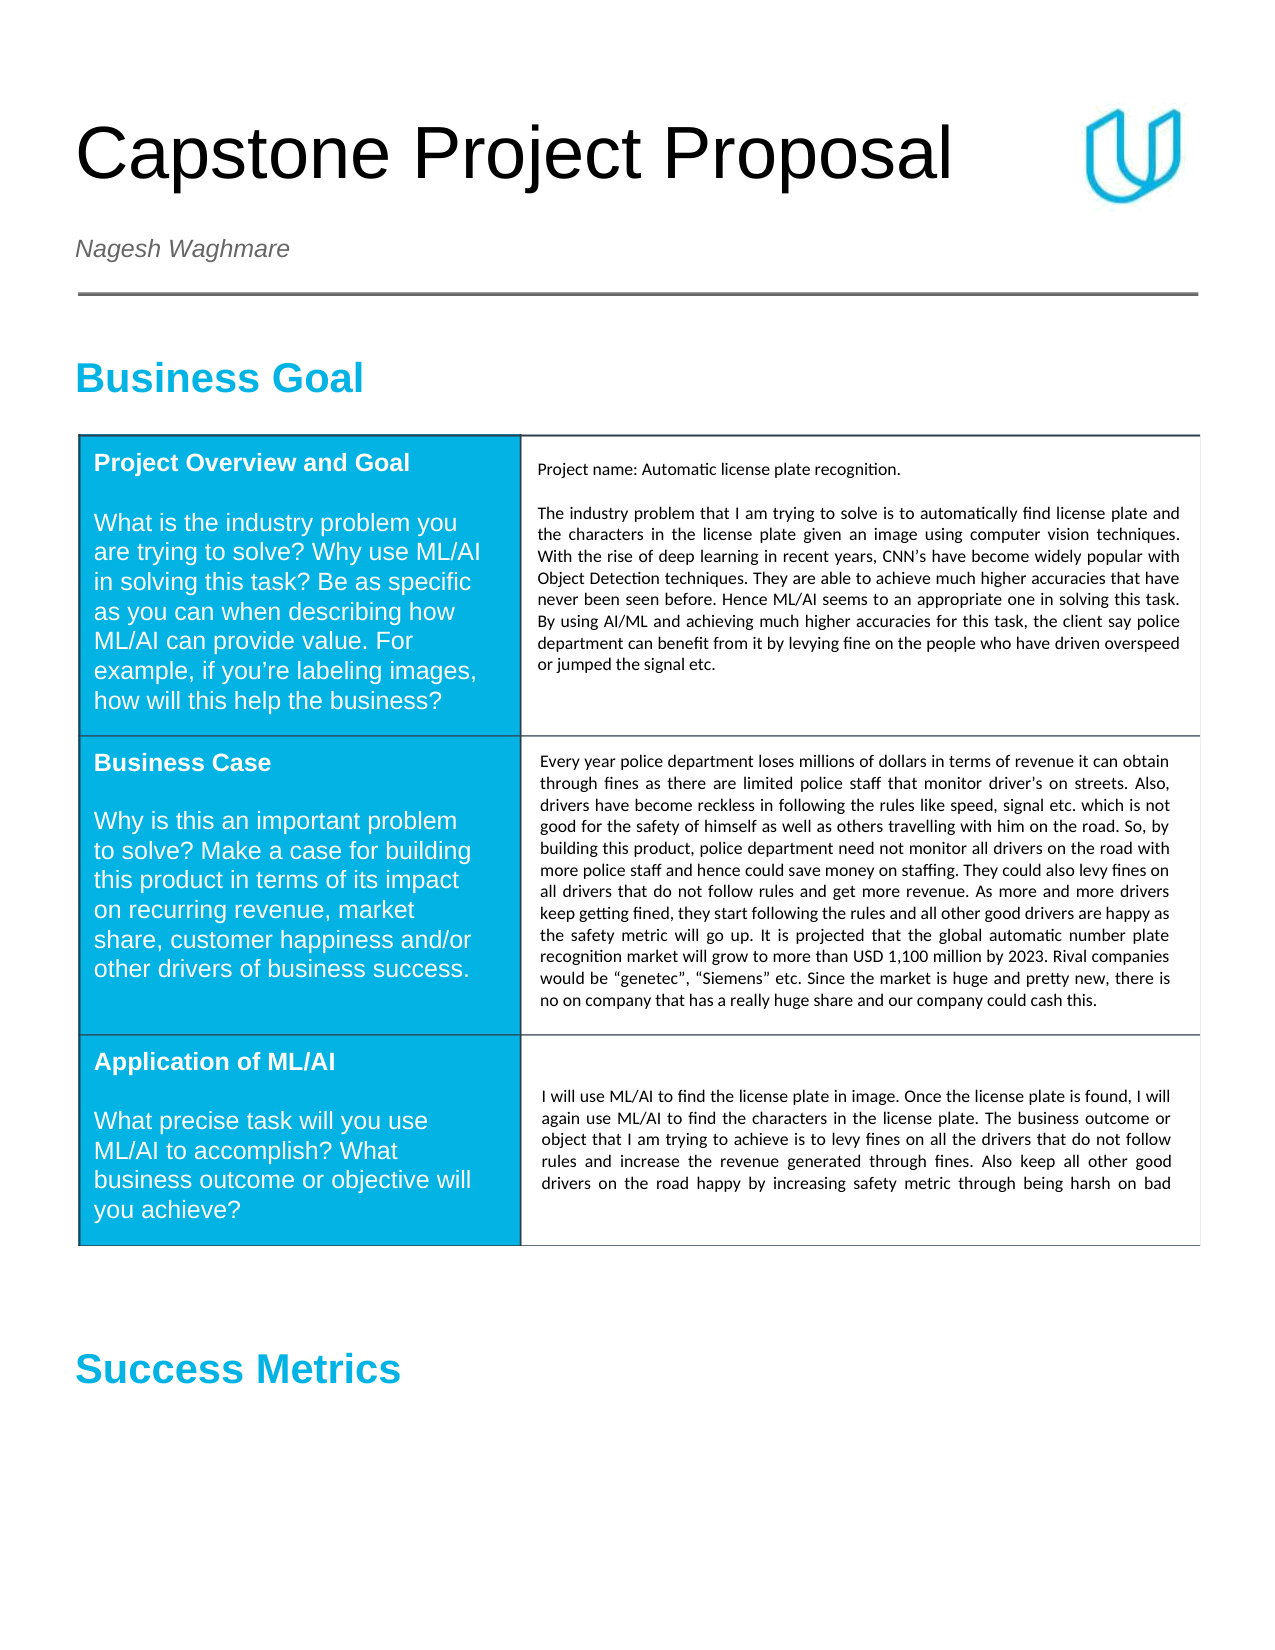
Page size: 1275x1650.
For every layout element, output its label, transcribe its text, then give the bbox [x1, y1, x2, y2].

text to solve? Make a case for building [94, 836, 524, 864]
text Success Metrics [75, 1344, 1125, 1392]
text on recurring revenue, market [94, 895, 524, 924]
text Nagesh Waghmare [75, 234, 1125, 262]
text this product in terms of its impact [94, 865, 524, 894]
text business outcome or objective will [94, 1165, 526, 1194]
text Business Goal [75, 354, 1125, 402]
text What precise task will you use [94, 1106, 526, 1135]
text you achieve? [94, 1195, 1125, 1224]
text other drivers of business success. [94, 954, 524, 983]
text ML/AI can provide value. For [94, 626, 522, 655]
text Capstone Project Proposal [75, 109, 1125, 194]
text share, customer happiness and/or [94, 925, 524, 953]
text Project Overview and Goal [94, 448, 1125, 477]
text What is the industry problem you [94, 508, 522, 536]
picture [78, 434, 1200, 1246]
text as you can when describing how [94, 597, 522, 625]
text example, if you’re labeling images, [94, 656, 522, 685]
text Application of ML/AI [94, 1047, 1125, 1075]
text ML/AI to accomplish? What [94, 1136, 526, 1164]
text how will this help the business? [94, 686, 522, 714]
picture [78, 292, 1199, 296]
picture [1076, 103, 1191, 211]
text are trying to solve? Why use ML/AI [94, 537, 522, 566]
text in solving this task? Be as specific [94, 567, 522, 596]
text Why is this an important problem [94, 806, 524, 835]
text Business Case [94, 748, 524, 777]
